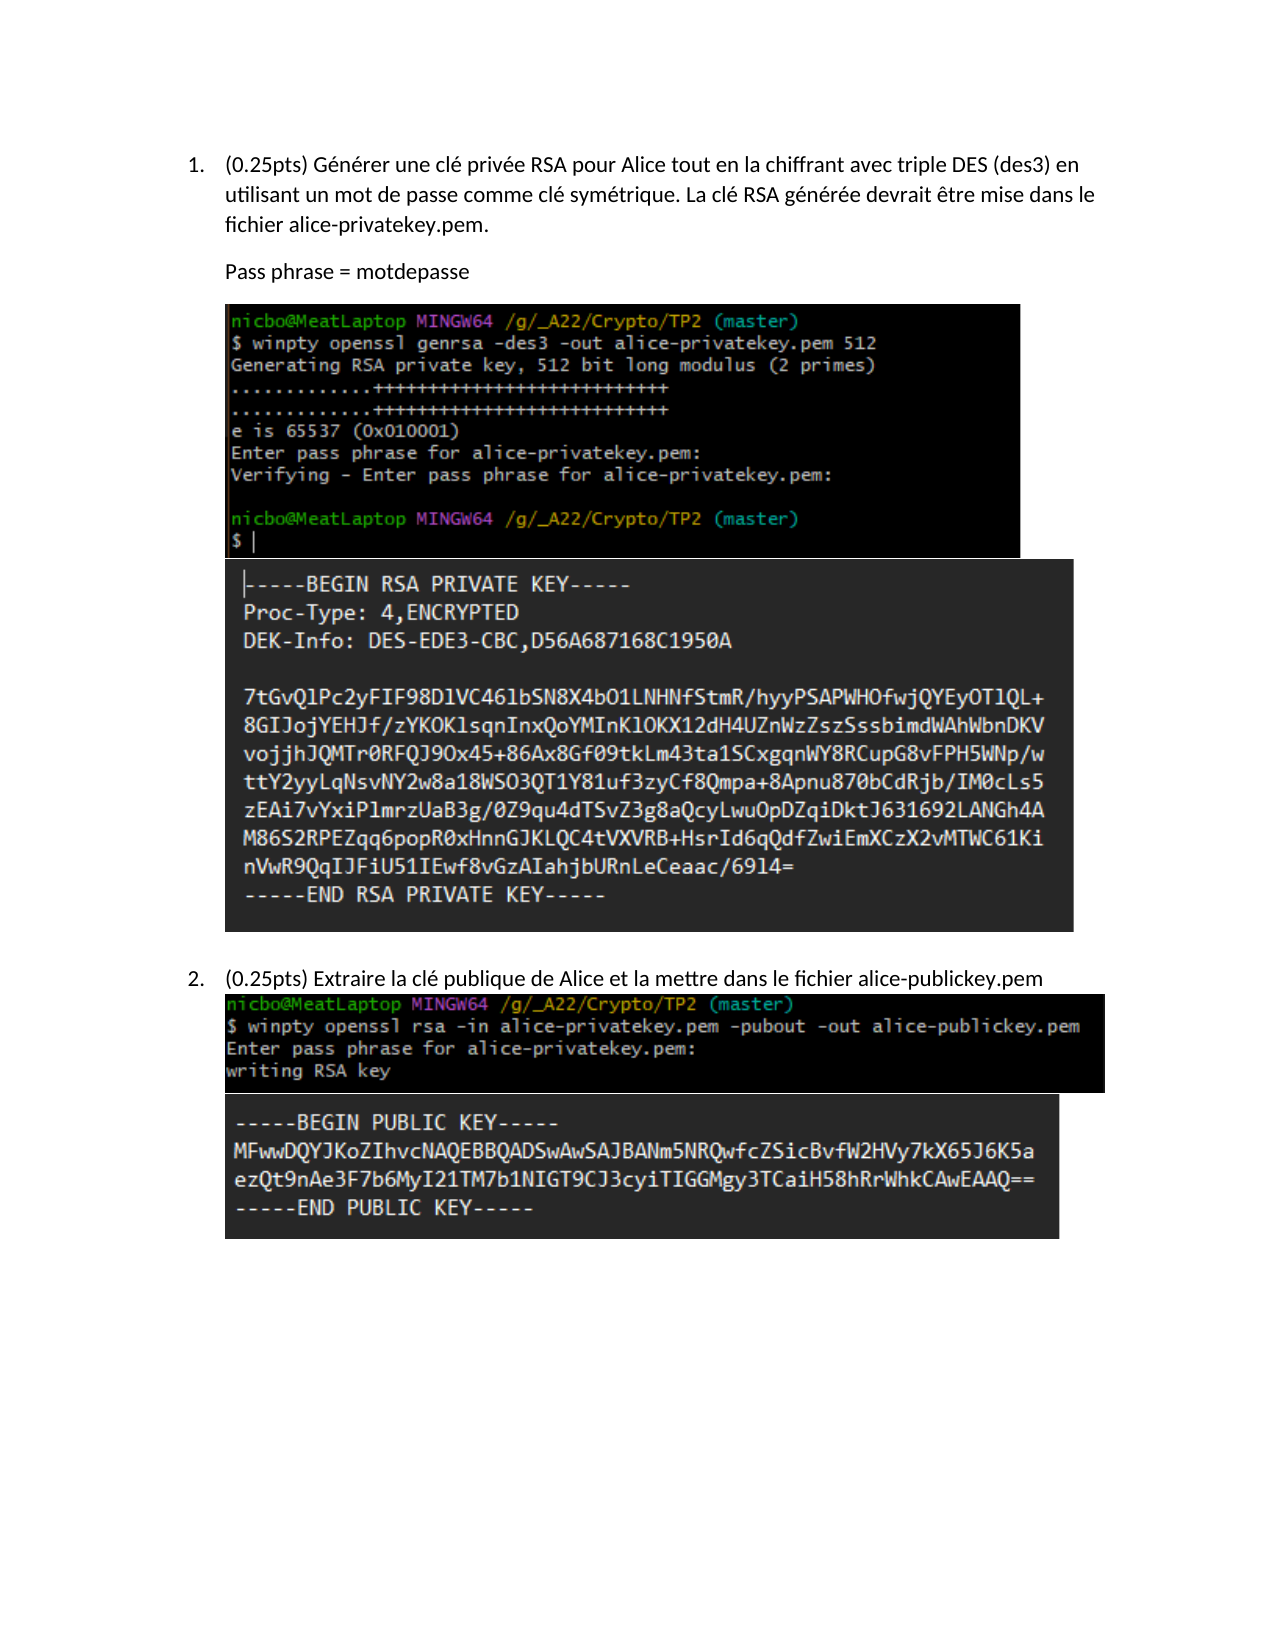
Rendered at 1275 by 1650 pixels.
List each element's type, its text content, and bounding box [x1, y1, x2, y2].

picture [225, 304, 1021, 558]
list (0.25pts) Générer une clé privée RSA pour Alice tout en la chiffrant avec triple DES (des3) en utilisant un mot de passe comme clé symétrique. La clé RSA générée devrait être mise dans le fichier alice-privatekey.pem. [187, 150, 1125, 238]
list (0.25pts) Extraire la clé publique de Alice et la mettre dans le fichier alice-publickey.pem [187, 964, 1125, 992]
picture [225, 1094, 1060, 1239]
text Pass phrase = motdepasse [225, 257, 1125, 285]
picture [225, 559, 1074, 932]
picture [225, 994, 1105, 1093]
